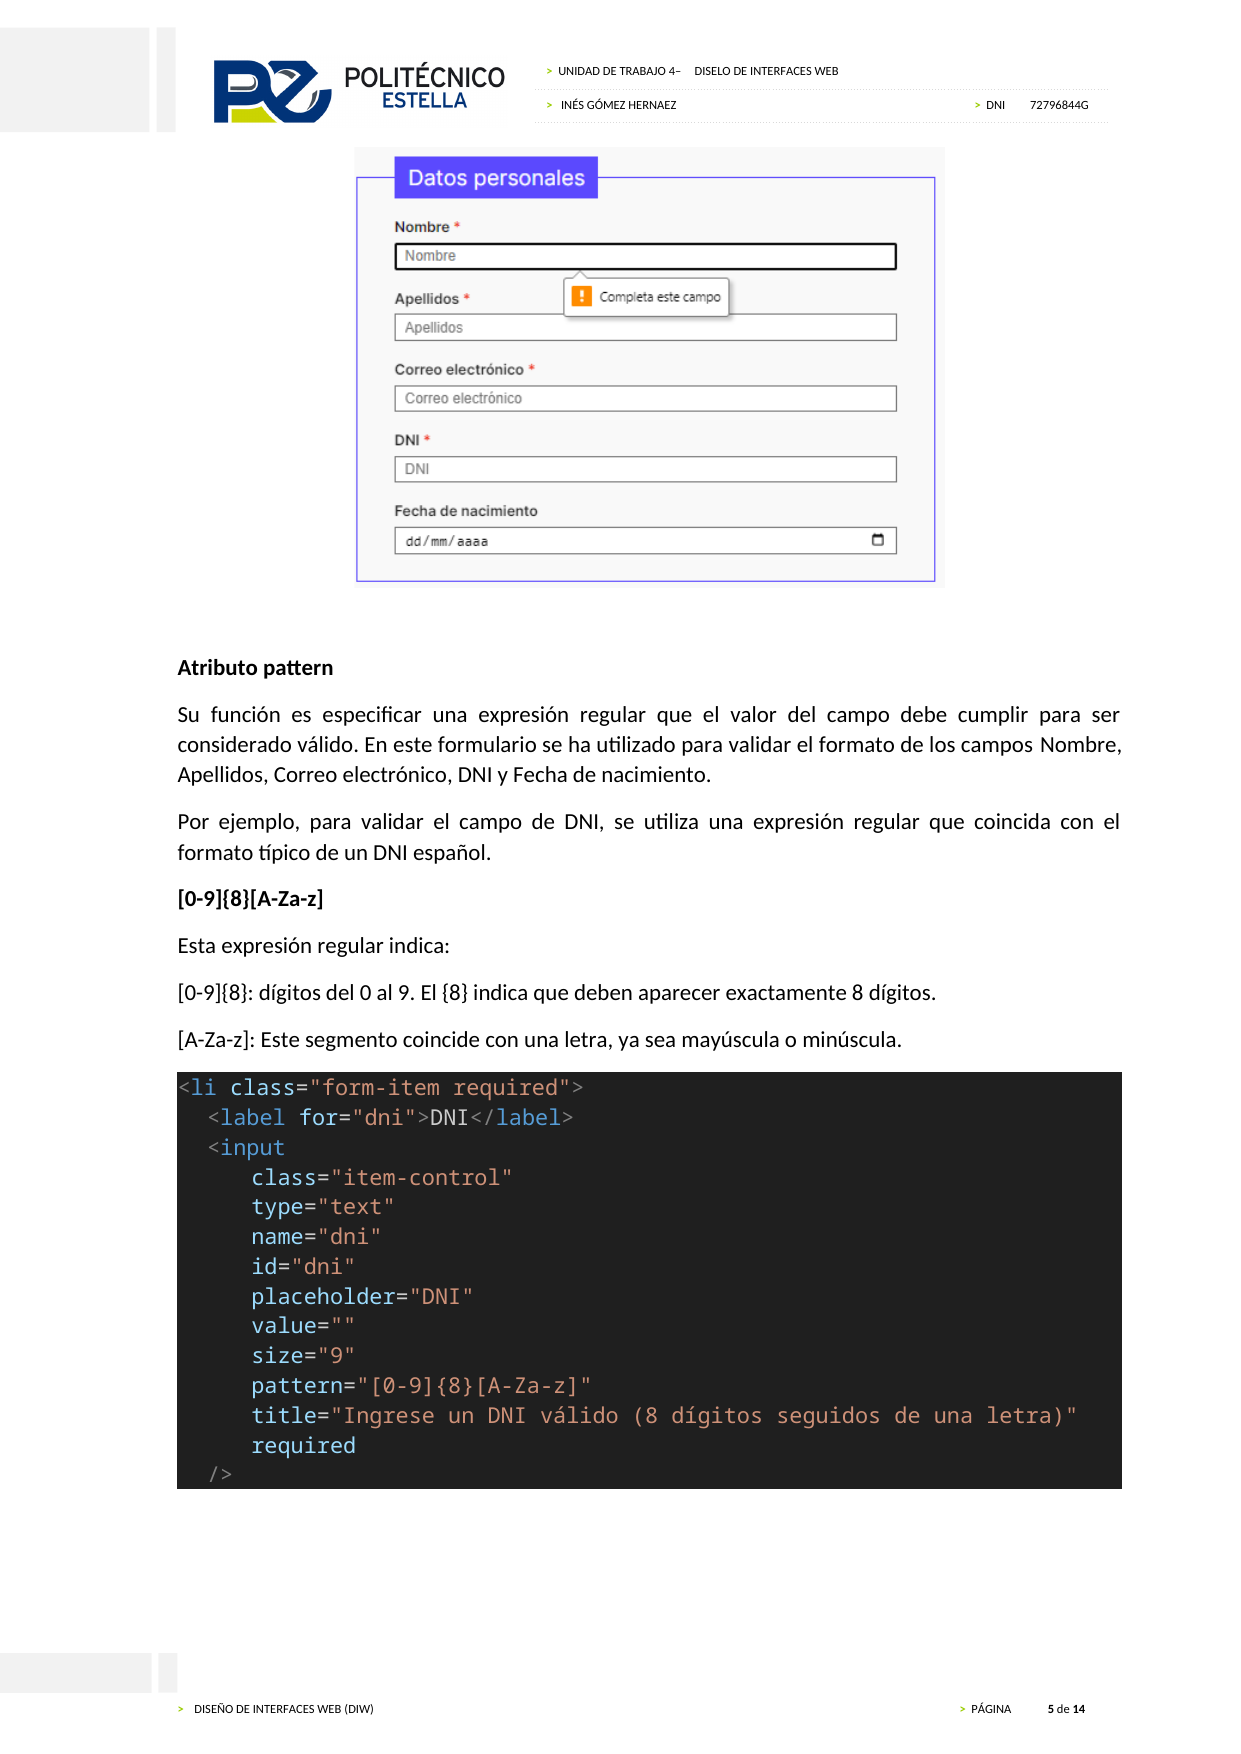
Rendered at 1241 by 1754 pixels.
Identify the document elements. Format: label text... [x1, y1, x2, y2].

text /> [177, 1459, 1122, 1489]
text class="item-control" [177, 1161, 1122, 1191]
picture [209, 55, 509, 128]
text <input [177, 1132, 1122, 1161]
text name="dni" [177, 1221, 1122, 1251]
text value="" [177, 1310, 1122, 1340]
text Su función es especificar una expresión regular que el valor del campo debe cumplir para ser considerado válido. En este formulario se ha utilizado para validar el formato de los campos Nombre, Apellidos, Correo electrónico, DNI y Fecha de nacimiento. [177, 728, 1122, 789]
text Por ejemplo, para validar el campo de DNI, se utiliza una expresión regular que coincida con el formato típico de un DNI español. [177, 807, 1122, 866]
text <label for="dni">DNI</label> [177, 1102, 1122, 1132]
text title="Ingrese un DNI válido (8 dígitos seguidos de una letra)" [177, 1400, 1122, 1429]
text [0-9]{8}: dígitos del 0 al 9. El {8} indica que deben aparecer exactamente 8 dígitos. [177, 978, 1122, 1006]
text <li class="form-item required"> [177, 1072, 1122, 1102]
text id="dni" [177, 1251, 1122, 1281]
text [A-Za-z]: Este segmento coincide con una letra, ya sea mayúscula o minúscula. [177, 1025, 1122, 1053]
text Atributo pattern [177, 653, 1122, 681]
text pattern="[0-9]{8}[A-Za-z]" [177, 1370, 1122, 1400]
text type="text" [177, 1191, 1122, 1221]
text Esta expresión regular indica: [177, 931, 1122, 959]
text required [177, 1429, 1122, 1459]
text placeholder="DNI" [177, 1281, 1122, 1310]
text [0-9]{8}[A-Za-z] [177, 884, 1122, 913]
text size="9" [177, 1340, 1122, 1370]
picture [354, 147, 945, 588]
